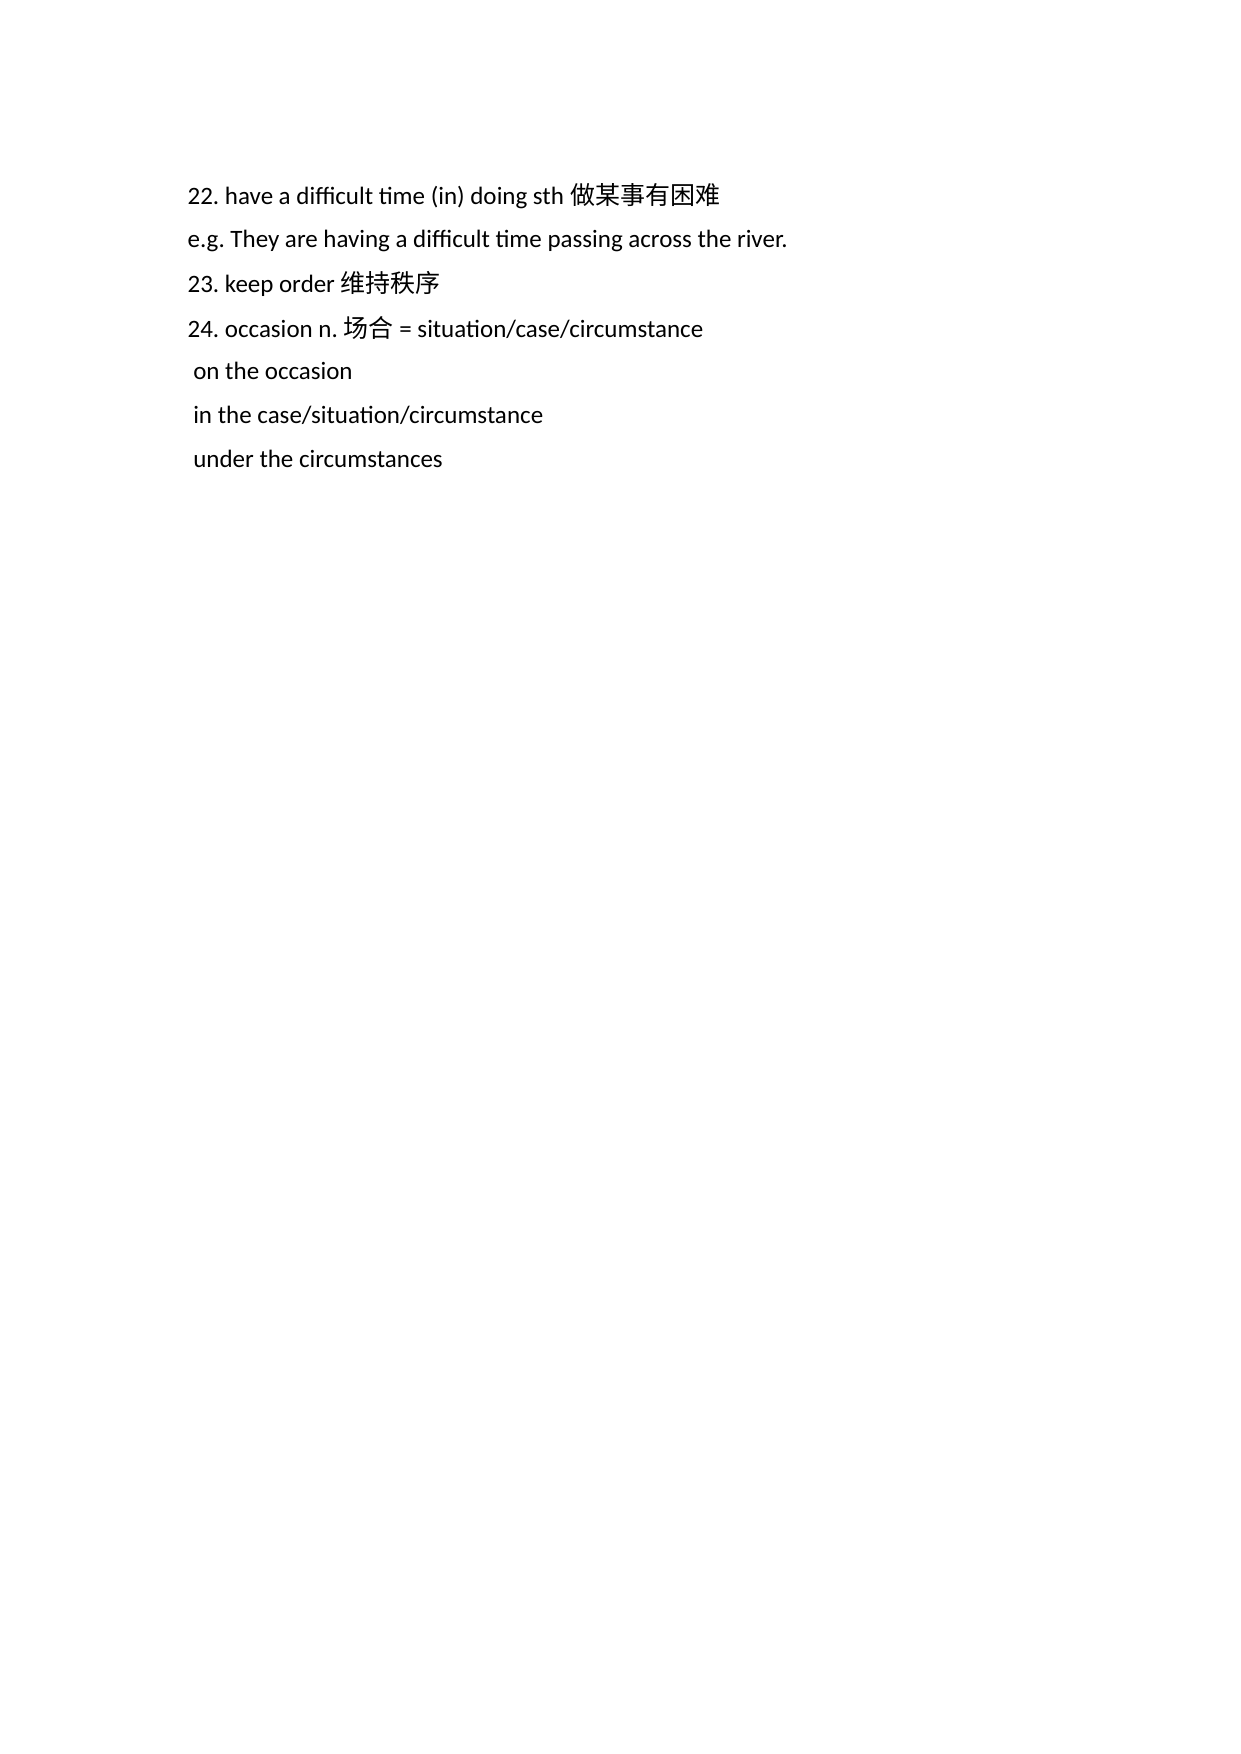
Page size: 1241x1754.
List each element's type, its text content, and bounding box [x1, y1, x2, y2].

text 24. occasion n. 场合 = situation/case/circumstance [187, 304, 1053, 348]
text 22. have a difficult time (in) doing sth 做某事有困难 [187, 172, 1053, 216]
text in the case/situation/circumstance [187, 392, 1053, 436]
text e.g. They are having a difficult time passing across the river. [187, 216, 1053, 260]
text under the circumstances [187, 436, 1053, 480]
text 23. keep order 维持秩序 [187, 260, 1053, 304]
text on the occasion [187, 348, 1053, 392]
